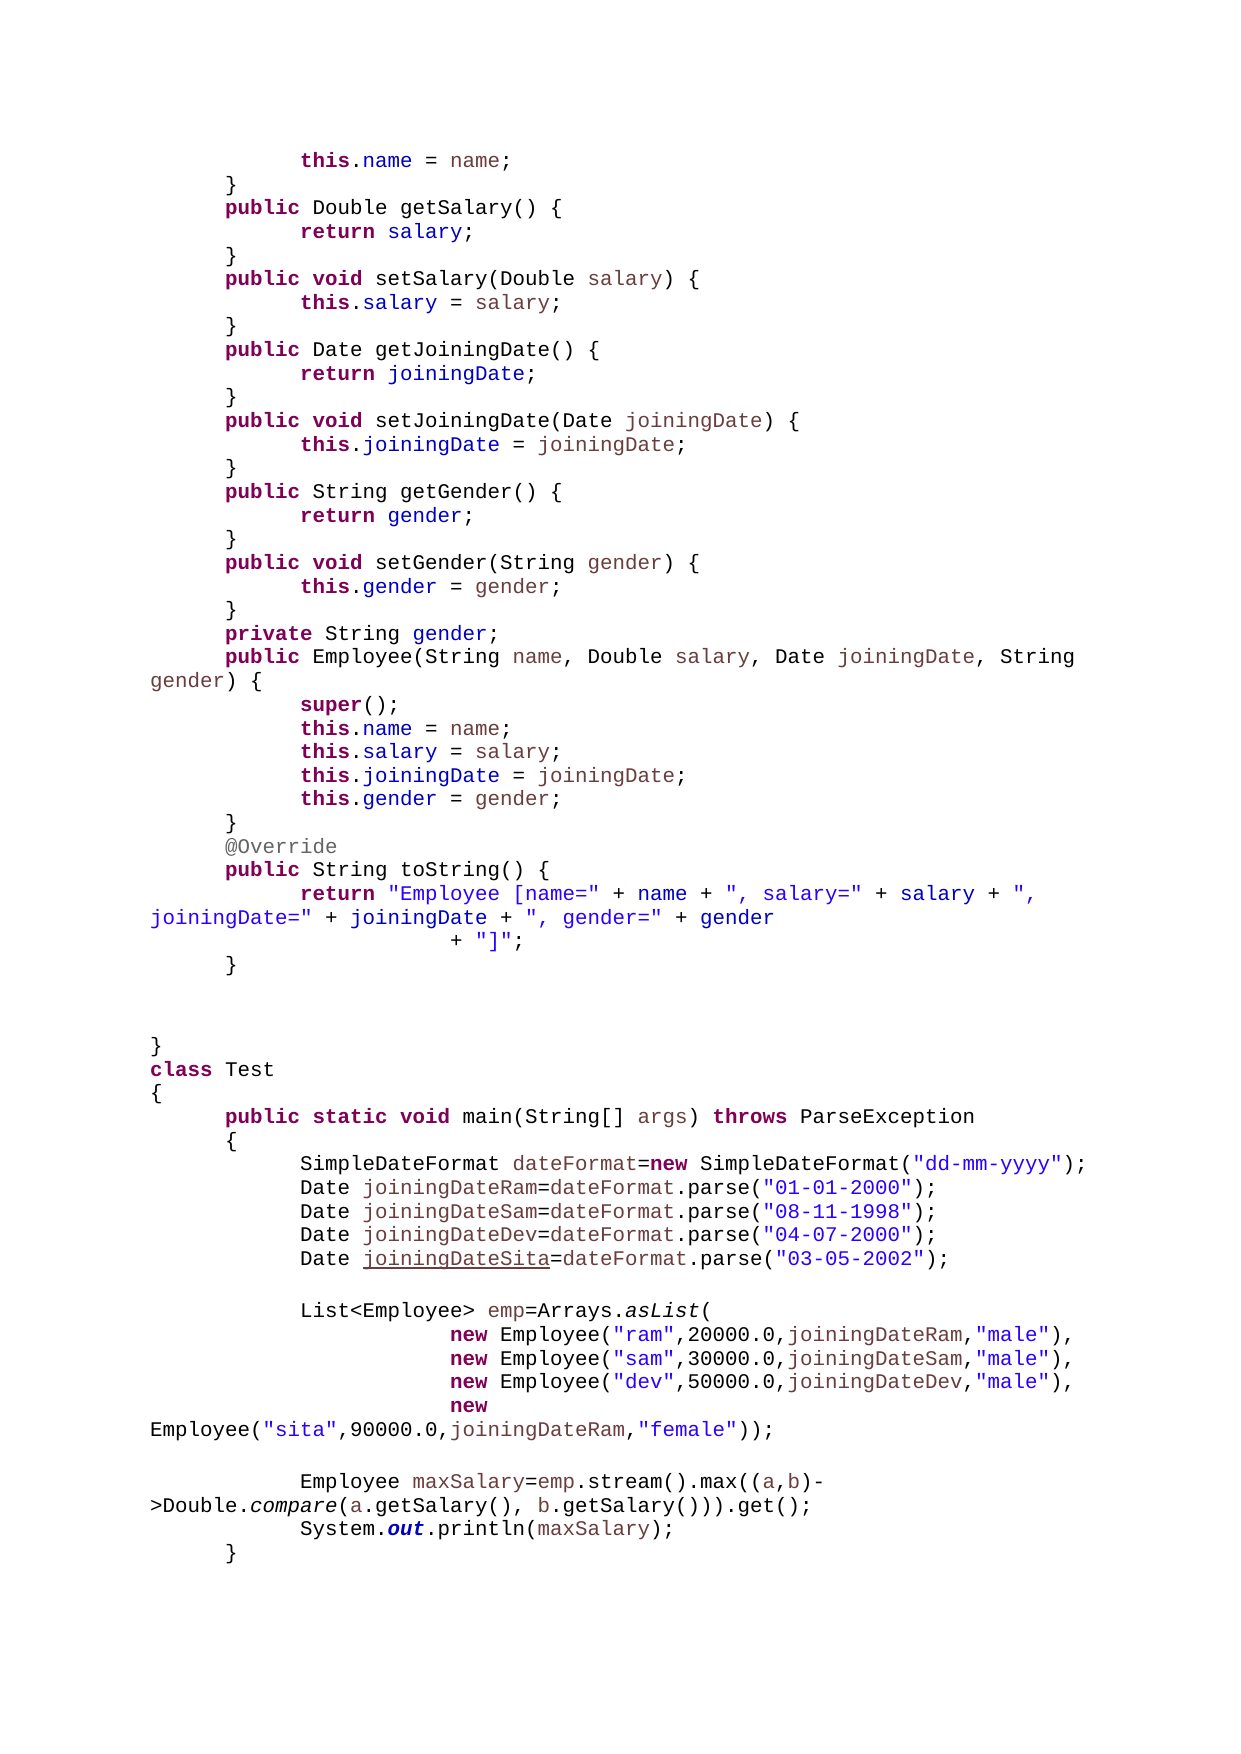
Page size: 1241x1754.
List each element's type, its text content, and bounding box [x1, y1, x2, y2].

text } [150, 1035, 1090, 1059]
text public Double getSalary() { [150, 197, 1090, 221]
text new Employee("dev",50000.0,joiningDateDev,"male"), [150, 1371, 1090, 1395]
text Date joiningDateDev=dateFormat.parse("04-07-2000"); [150, 1224, 1090, 1248]
text public void setGender(String gender) { [150, 552, 1090, 576]
text new Employee("sam",30000.0,joiningDateSam,"male"), [150, 1348, 1090, 1371]
text public void setJoiningDate(Date joiningDate) { [150, 410, 1090, 434]
text this.name = name; [150, 150, 1090, 174]
text } [150, 1542, 1090, 1566]
text return salary; [150, 221, 1090, 244]
text List<Employee> emp=Arrays.asList( [150, 1300, 1090, 1324]
text public String toString() { [150, 859, 1090, 883]
text return "Employee [name=" + name + ", salary=" + salary + ", joiningDate=" + joiningDate + ", gender=" + gender [150, 883, 1090, 930]
text } [150, 457, 1090, 481]
text this.joiningDate = joiningDate; [150, 434, 1090, 457]
text public Employee(String name, Double salary, Date joiningDate, String gender) { [150, 647, 1090, 694]
text SimpleDateFormat dateFormat=new SimpleDateFormat("dd-mm-yyyy"); [150, 1153, 1090, 1177]
text { [150, 1130, 1090, 1153]
text private String gender; [150, 623, 1090, 647]
text } [150, 316, 1090, 339]
text Date joiningDateSita=dateFormat.parse("03-05-2002"); [150, 1248, 1090, 1272]
text this.joiningDate = joiningDate; [150, 765, 1090, 788]
text public void setSalary(Double salary) { [150, 268, 1090, 292]
text } [150, 174, 1090, 197]
text public String getGender() { [150, 481, 1090, 505]
text return gender; [150, 505, 1090, 528]
text System.out.println(maxSalary); [150, 1518, 1090, 1542]
text } [150, 244, 1090, 268]
text this.salary = salary; [150, 741, 1090, 765]
text @Override [150, 836, 1090, 859]
text } [150, 386, 1090, 410]
text Employee maxSalary=emp.stream().max((a,b)->Double.compare(a.getSalary(), b.getSalary())).get(); [150, 1471, 1090, 1518]
text public static void main(String[] args) throws ParseException [150, 1106, 1090, 1130]
text Date joiningDateRam=dateFormat.parse("01-01-2000"); [150, 1177, 1090, 1201]
text { [150, 1082, 1090, 1106]
text } [150, 599, 1090, 623]
text } [150, 528, 1090, 552]
text Date joiningDateSam=dateFormat.parse("08-11-1998"); [150, 1201, 1090, 1224]
text this.salary = salary; [150, 292, 1090, 316]
text super(); [150, 694, 1090, 717]
text this.gender = gender; [150, 576, 1090, 599]
text public Date getJoiningDate() { [150, 339, 1090, 363]
text class Test [150, 1059, 1090, 1082]
text } [150, 954, 1090, 978]
text new Employee("sita",90000.0,joiningDateRam,"female")); [150, 1395, 1090, 1442]
text new Employee("ram",20000.0,joiningDateRam,"male"), [150, 1324, 1090, 1348]
text this.name = name; [150, 717, 1090, 741]
text return joiningDate; [150, 363, 1090, 386]
text + "]"; [150, 930, 1090, 954]
text } [150, 812, 1090, 836]
text this.gender = gender; [150, 788, 1090, 812]
